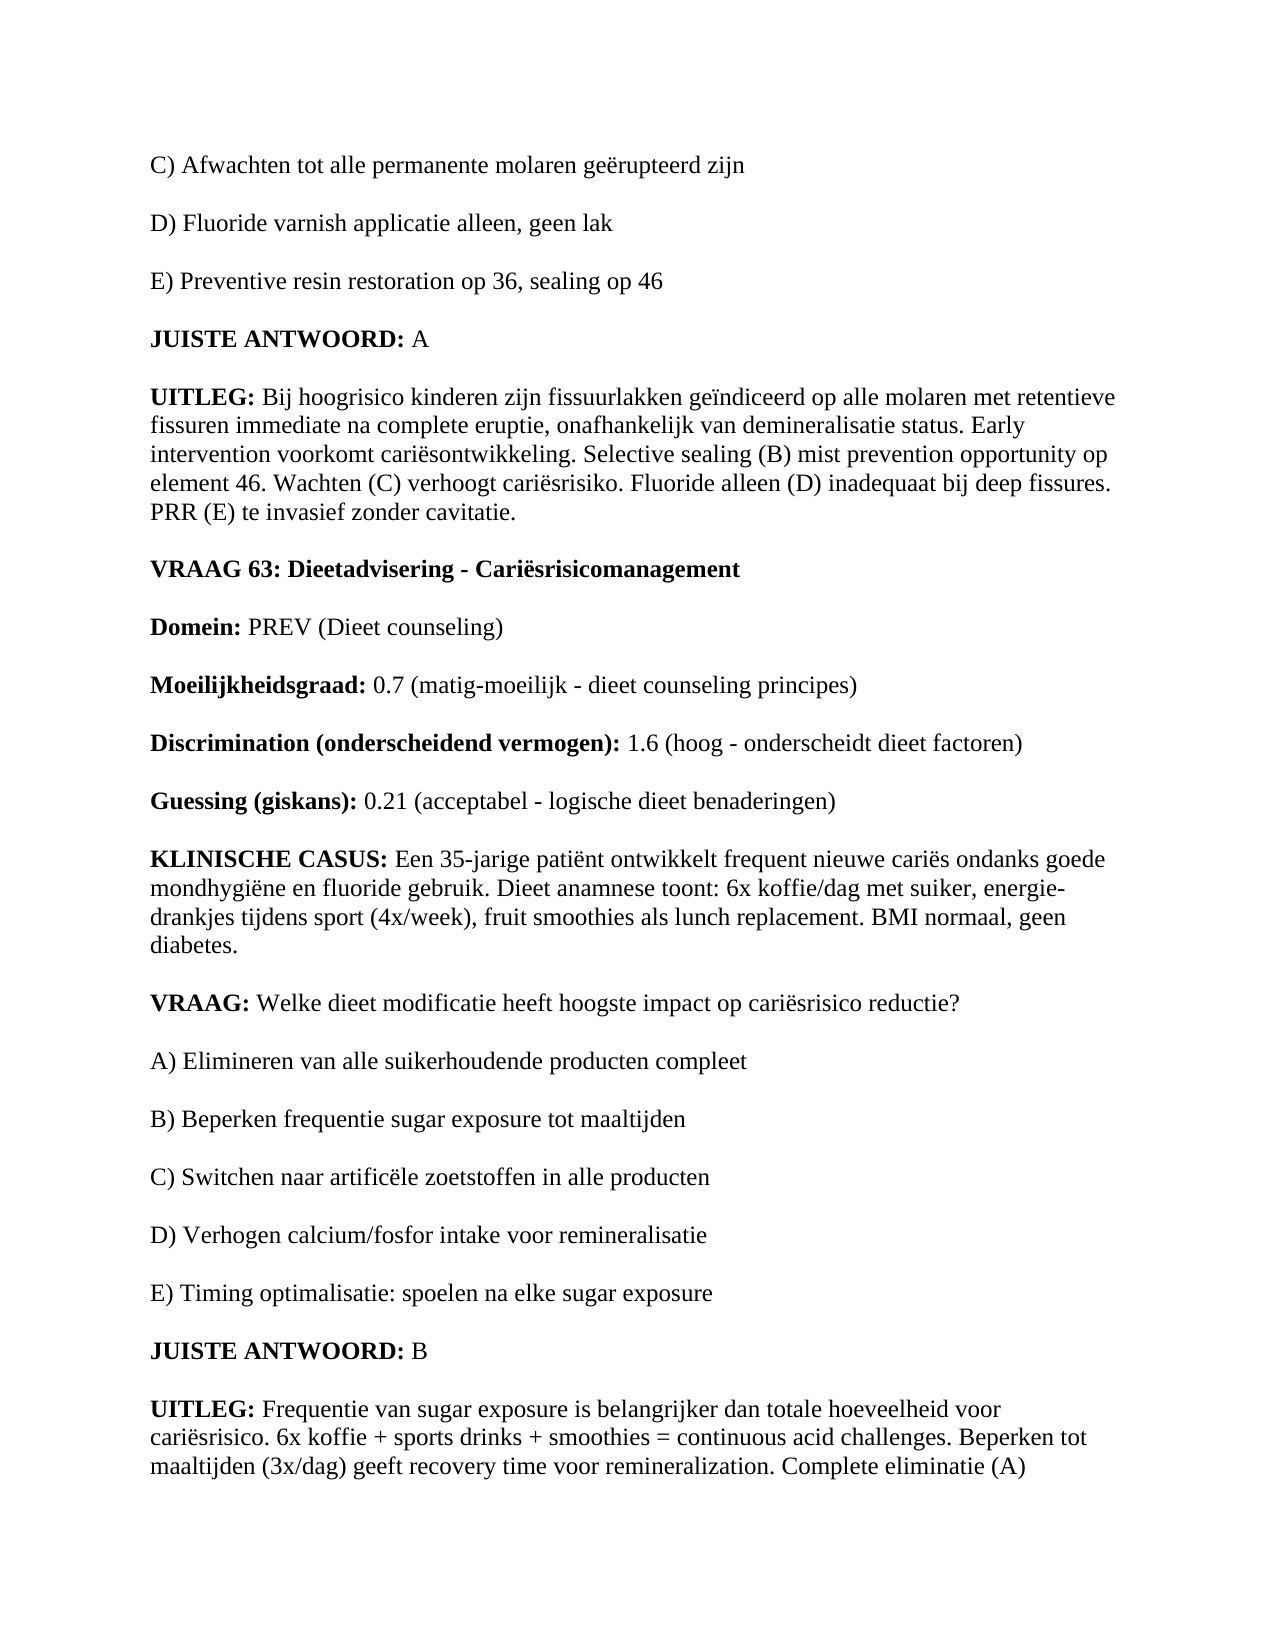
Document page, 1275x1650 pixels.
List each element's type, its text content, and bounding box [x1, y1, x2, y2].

text E) Timing optimalisatie: spoelen na elke sugar exposure [150, 1278, 1125, 1307]
text Moeilijkheidsgraad: 0.7 (matig-moeilijk - dieet counseling principes) [150, 670, 1125, 699]
text Guessing (giskans): 0.21 (acceptabel - logische dieet benaderingen) [150, 786, 1125, 815]
text A) Elimineren van alle suikerhoudende producten compleet [150, 1046, 1125, 1075]
text UITLEG: Bij hoogrisico kinderen zijn fissuurlakken geïndiceerd op alle molaren met retentieve fissuren immediate na complete eruptie, onafhankelijk van demineralisatie status. Early intervention voorkomt cariësontwikkeling. Selective sealing (B) mist prevention opportunity op element 46. Wachten (C) verhoogt cariësrisiko. Fluoride alleen (D) inadequaat bij deep fissures. PRR (E) te invasief zonder cavitatie. [150, 382, 1125, 525]
text C) Afwachten tot alle permanente molaren geërupteerd zijn [150, 150, 1125, 179]
text B) Beperken frequentie sugar exposure tot maaltijden [150, 1104, 1125, 1133]
text VRAAG 63: Dieetadvisering - Cariësrisicomanagement [150, 554, 1125, 583]
text JUISTE ANTWOORD: A [150, 324, 1125, 352]
text Domein: PREV (Dieet counseling) [150, 612, 1125, 641]
text E) Preventive resin restoration op 36, sealing op 46 [150, 266, 1125, 294]
text JUISTE ANTWOORD: B [150, 1336, 1125, 1364]
text KLINISCHE CASUS: Een 35-jarige patiënt ontwikkelt frequent nieuwe cariës ondanks goede mondhygiëne en fluoride gebruik. Dieet anamnese toont: 6x koffie/dag met suiker, energie-drankjes tijdens sport (4x/week), fruit smoothies als lunch replacement. BMI normaal, geen diabetes. [150, 844, 1125, 959]
text Discrimination (onderscheidend vermogen): 1.6 (hoog - onderscheidt dieet factoren) [150, 728, 1125, 757]
text VRAAG: Welke dieet modificatie heeft hoogste impact op cariësrisico reductie? [150, 988, 1125, 1017]
text D) Verhogen calcium/fosfor intake voor remineralisatie [150, 1220, 1125, 1249]
text D) Fluoride varnish applicatie alleen, geen lak [150, 208, 1125, 237]
text C) Switchen naar artificële zoetstoffen in alle producten [150, 1162, 1125, 1191]
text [150, 1394, 1125, 1480]
